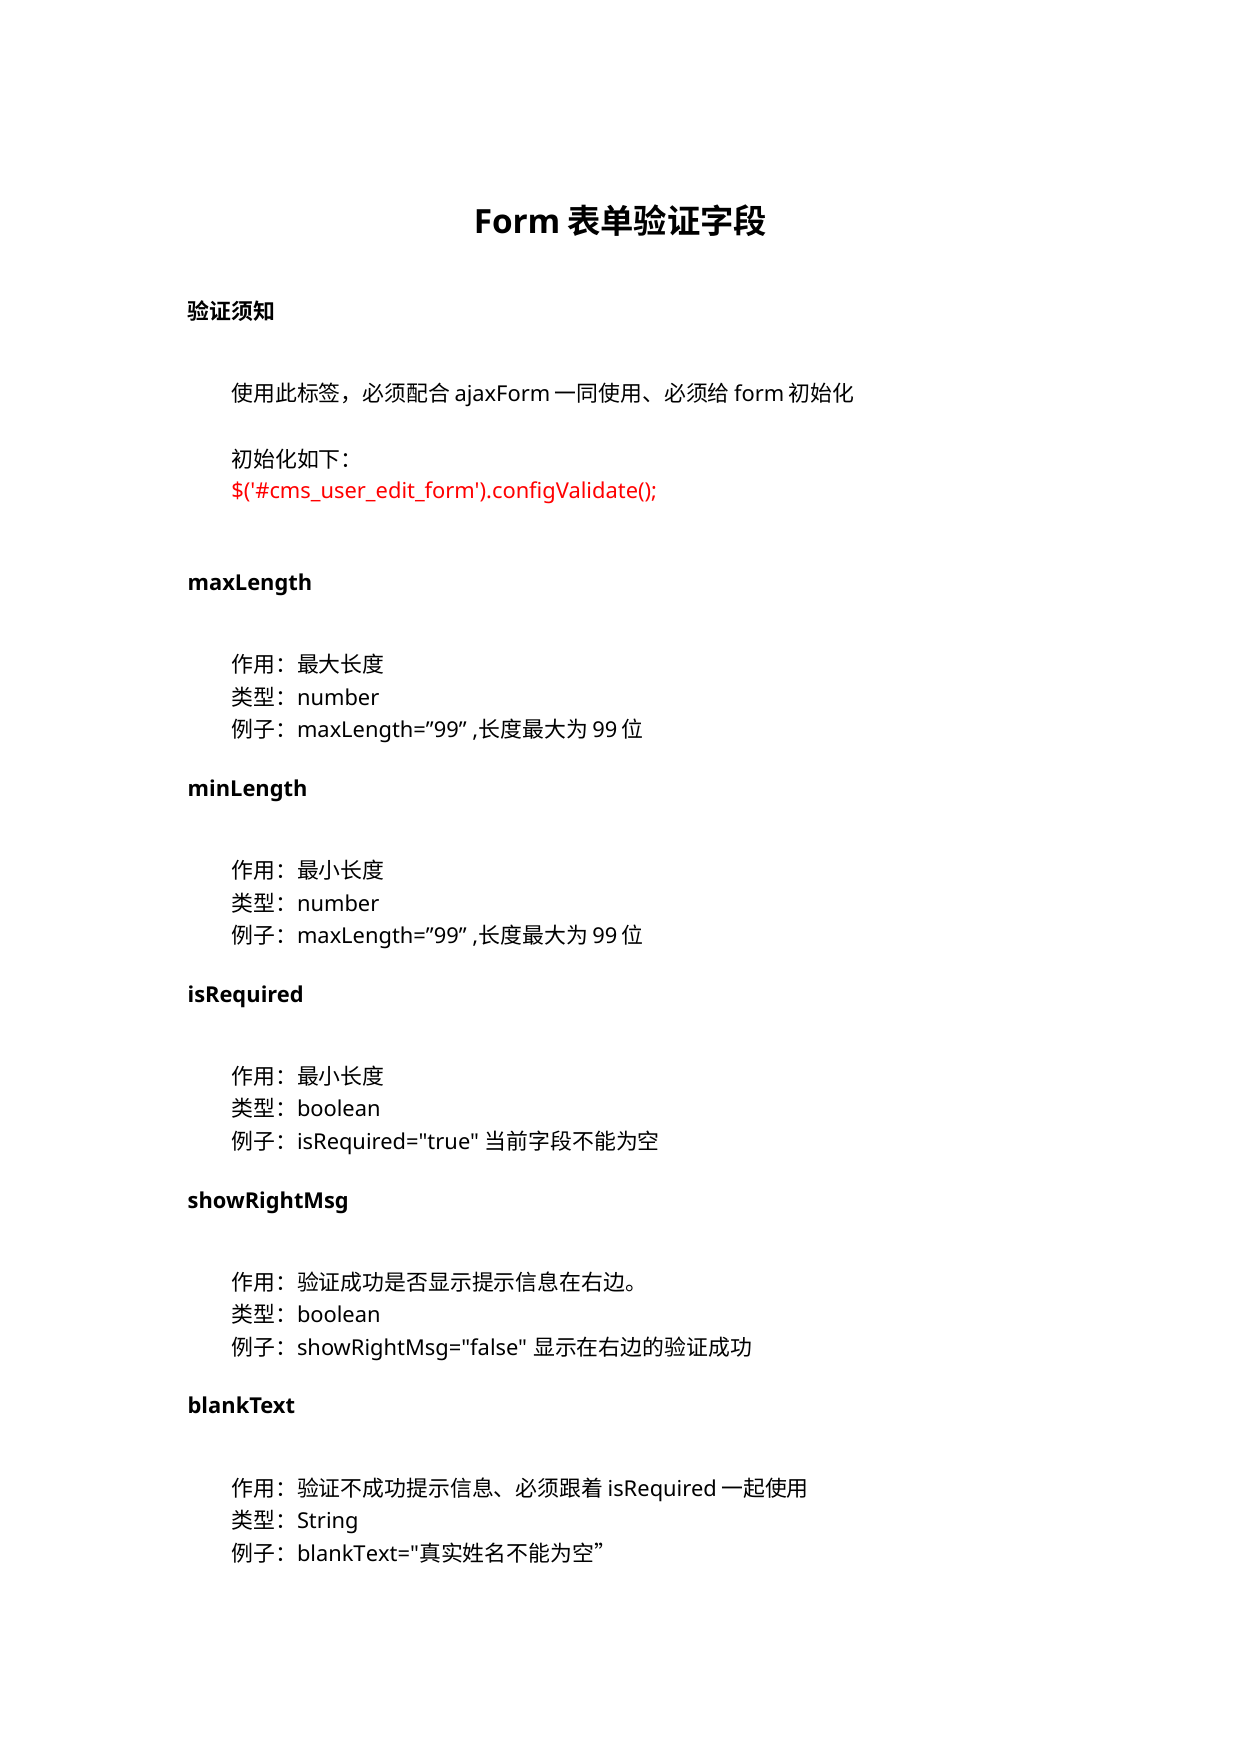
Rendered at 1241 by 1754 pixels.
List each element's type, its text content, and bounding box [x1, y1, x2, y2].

text 例子：maxLength=”99” ,长度最大为99位 [187, 712, 1053, 744]
text 类型：boolean [187, 1091, 1053, 1124]
text 例子：isRequired="true" 当前字段不能为空 [187, 1124, 1053, 1156]
text 类型：boolean [187, 1297, 1053, 1329]
subtitle isRequired [187, 977, 1053, 1010]
text 作用：最大长度 [187, 647, 1053, 679]
subtitle minLength [187, 772, 1053, 804]
text 使用此标签，必须配合ajaxForm一同使用、必须给form初始化 [187, 376, 1053, 409]
subtitle showRightMsg [187, 1183, 1053, 1216]
text $('#cms_user_edit_form').configValidate(); [187, 474, 1053, 506]
subtitle Form表单验证字段 [187, 187, 1053, 252]
text 类型：number [187, 679, 1053, 712]
text 例子：blankText="真实姓名不能为空” [187, 1535, 1053, 1568]
text 作用：最小长度 [187, 853, 1053, 885]
text 类型：number [187, 885, 1053, 918]
text 例子：maxLength=”99” ,长度最大为99位 [187, 918, 1053, 950]
subtitle 验证须知 [187, 293, 1053, 326]
text 作用：验证不成功提示信息、必须跟着isRequired一起使用 [187, 1470, 1053, 1503]
text 例子：showRightMsg="false" 显示在右边的验证成功 [187, 1329, 1053, 1362]
text 初始化如下： [187, 441, 1053, 474]
subtitle maxLength [187, 566, 1053, 598]
text 作用：最小长度 [187, 1059, 1053, 1091]
text 类型：String [187, 1503, 1053, 1535]
subtitle blankText [187, 1389, 1053, 1422]
text 作用：验证成功是否显示提示信息在右边。 [187, 1264, 1053, 1297]
